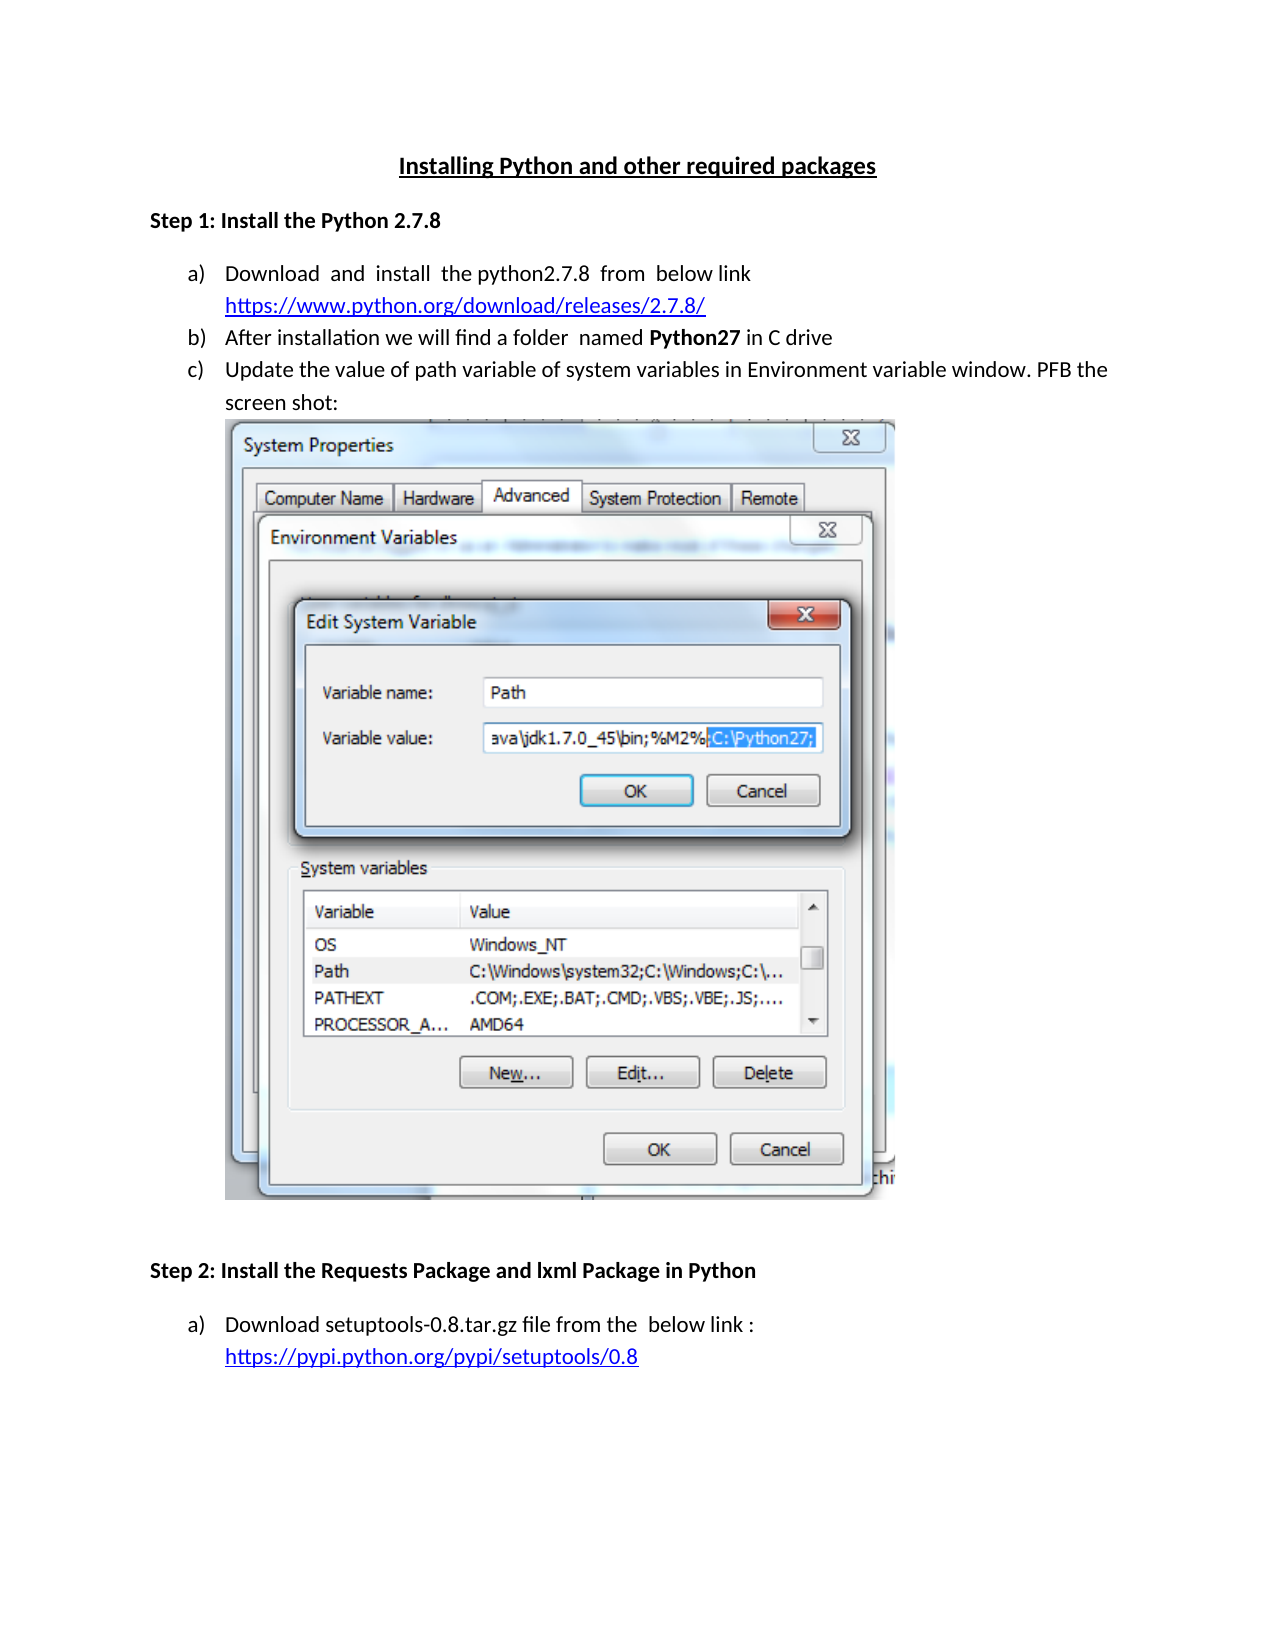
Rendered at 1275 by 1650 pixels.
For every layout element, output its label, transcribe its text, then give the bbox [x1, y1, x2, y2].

text Installing Python and other required packages [150, 150, 1125, 181]
list Download setuptools-0.8.tar.gz file from the below link : https://pypi.python.org/pypi/setuptools/0.8 [187, 1310, 1125, 1370]
text Step 2: Install the Requests Package and lxml Package in Python [150, 1257, 1125, 1285]
list Update the value of path variable of system variables in Environment variable window. PFB the screen shot: [187, 355, 1125, 416]
text Step 1: Install the Python 2.7.8 [150, 206, 1125, 234]
list After installation we will find a folder named Python27 in C drive [187, 323, 1125, 351]
picture [225, 419, 896, 1200]
list Download and install the python2.7.8 from below link https://www.python.org/download/releases/2.7.8/ [187, 259, 1125, 319]
